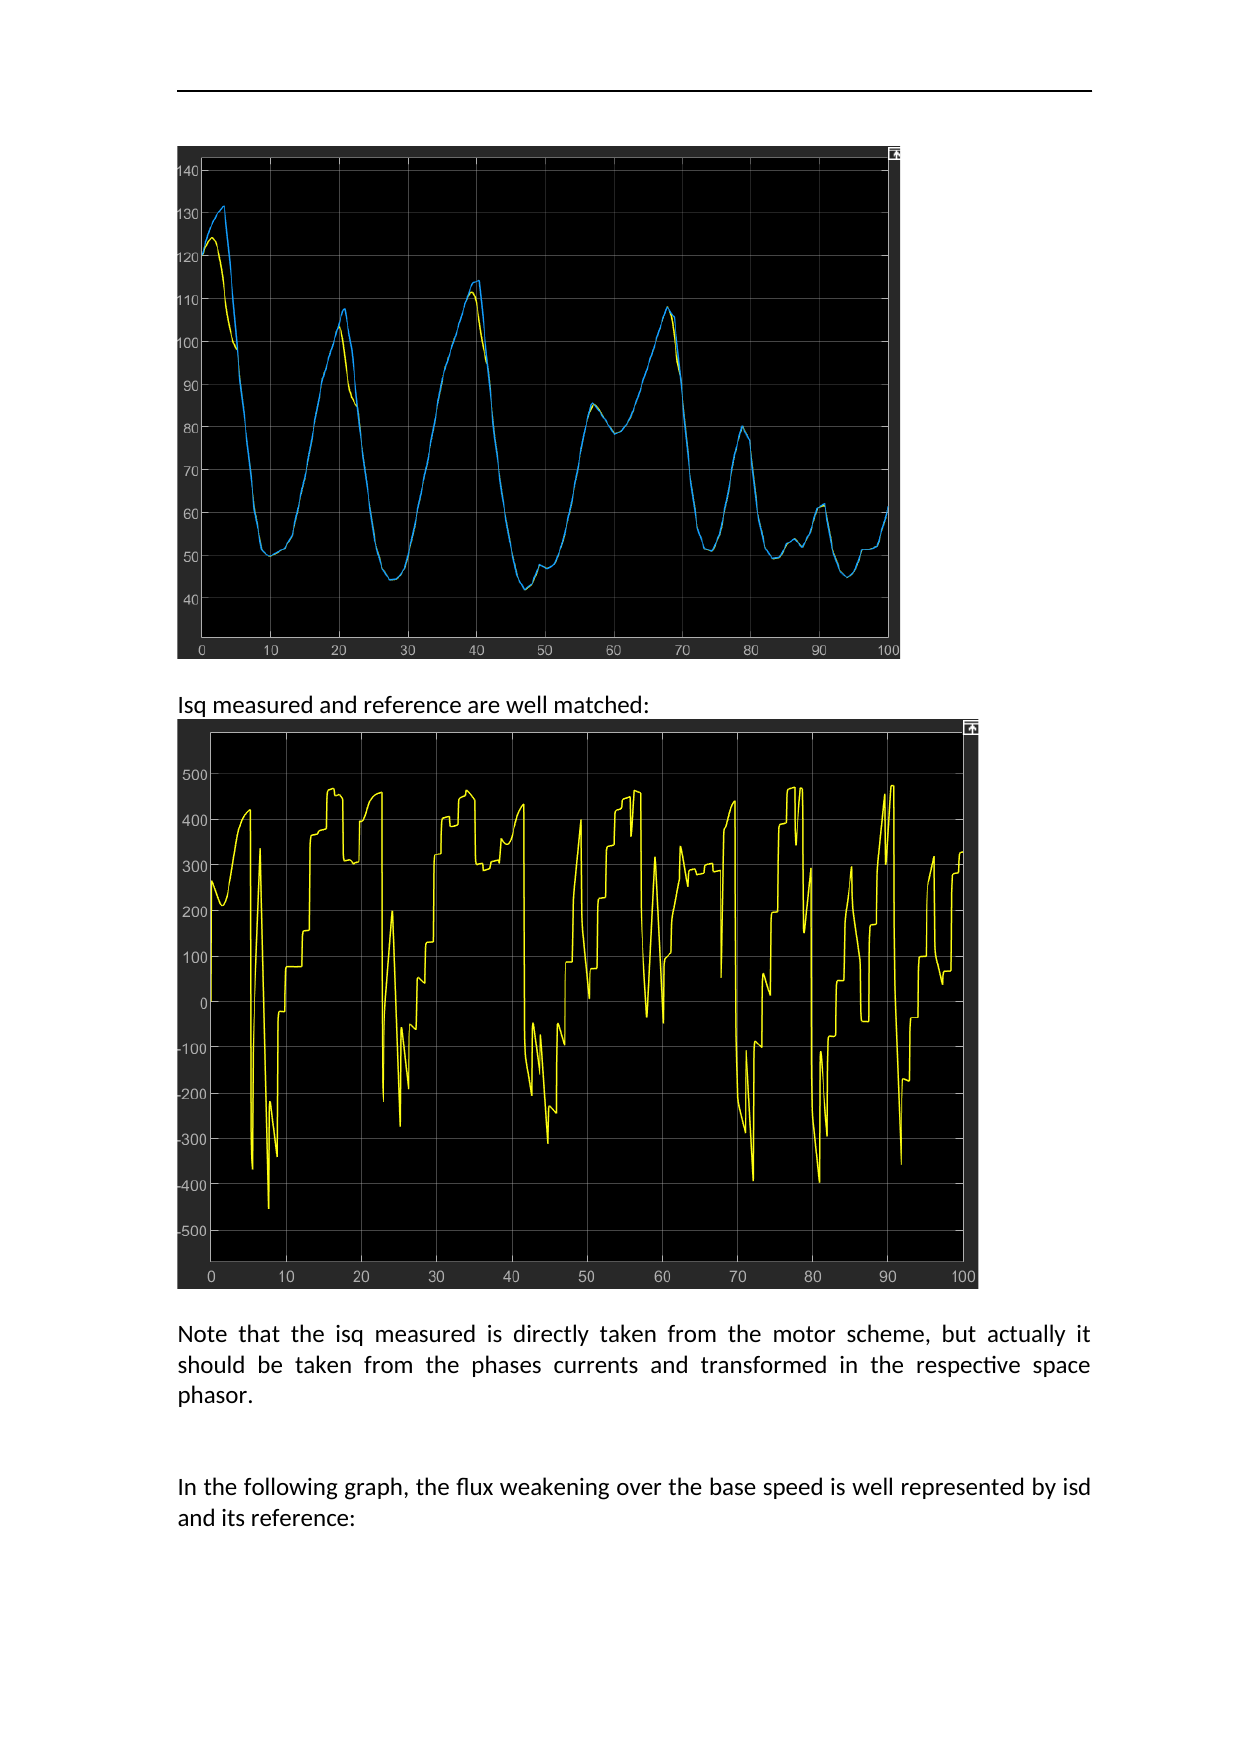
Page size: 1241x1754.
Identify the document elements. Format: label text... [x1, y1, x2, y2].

text Isq measured and reference are well matched: [177, 689, 1092, 720]
picture [177, 719, 979, 1289]
picture [177, 145, 901, 659]
text In the following graph, the flux weakening over the base speed is well represented by isd and its reference: [177, 1471, 1092, 1532]
text Note that the isq measured is directly taken from the motor scheme, but actually it should be taken from the phases currents and transformed in the respective space phasor. [177, 1319, 1092, 1410]
